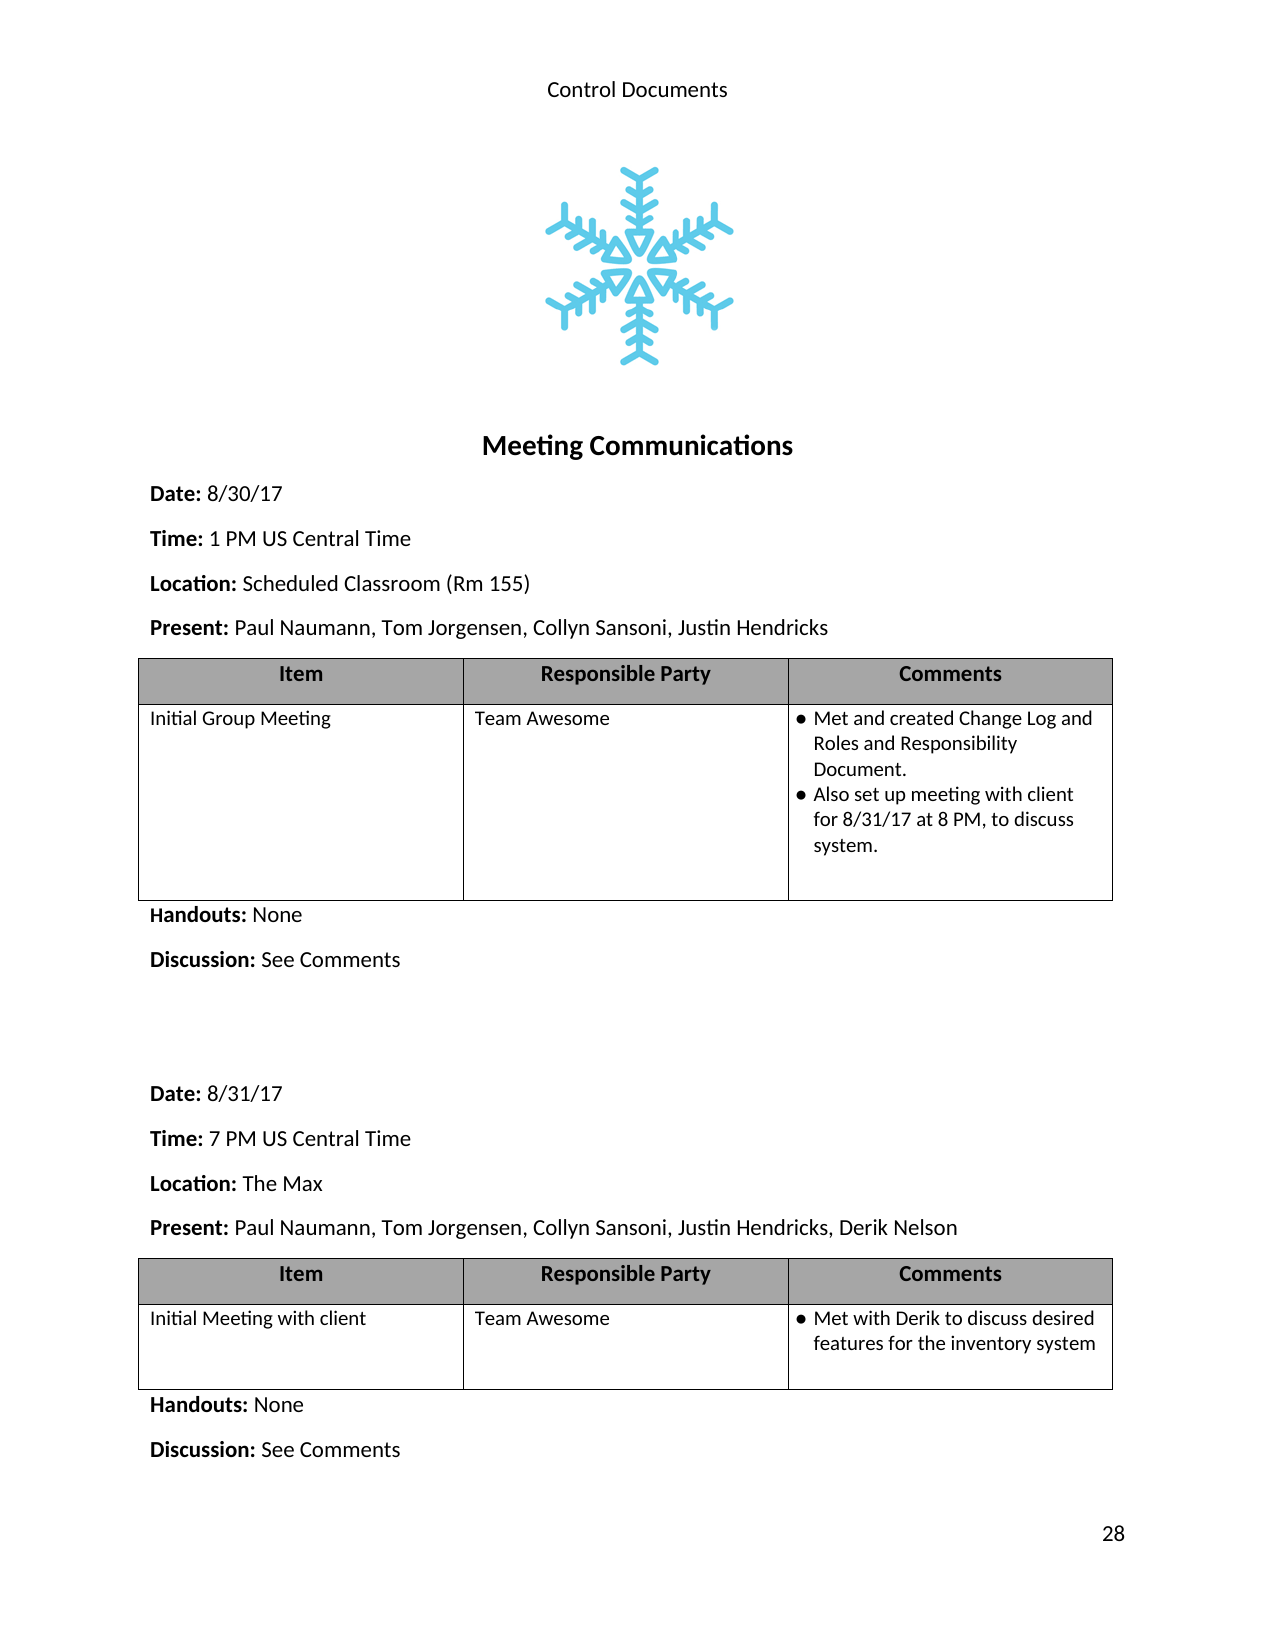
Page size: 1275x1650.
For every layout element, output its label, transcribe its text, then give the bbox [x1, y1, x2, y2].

table_cell Initial Group Meeting [139, 705, 463, 899]
text Discussion: See Comments [150, 945, 1125, 973]
table_header Comments [789, 1259, 1112, 1304]
table_header Item [139, 1259, 463, 1304]
table_cell Initial Meeting with client [139, 1305, 463, 1389]
table_header Responsible Party [464, 659, 788, 704]
table_cell Team Awesome [464, 1305, 788, 1389]
table_cell Met and created Change Log and Roles and Responsibility Document. Also set up meeting with client for 8/31/17 at 8 PM, to discuss system. [789, 705, 1112, 899]
table_cell Team Awesome [464, 705, 788, 899]
table_header Comments [789, 659, 1112, 704]
text Date: 8/30/17 [150, 479, 1125, 507]
text Time: 7 PM US Central Time [150, 1124, 1125, 1152]
table_cell Met with Derik to discuss desired features for the inventory system [789, 1305, 1112, 1389]
text Handouts: None [150, 901, 1125, 928]
text Location: The Max [150, 1169, 1125, 1197]
table_header Responsible Party [464, 1259, 788, 1304]
text Date: 8/31/17 [150, 1079, 1125, 1107]
text Present: Paul Naumann, Tom Jorgensen, Collyn Sansoni, Justin Hendricks [150, 613, 1125, 641]
text Meeting Communications [150, 427, 1125, 463]
table_header Item [139, 659, 463, 704]
text Discussion: See Comments [150, 1435, 1125, 1463]
text Location: Scheduled Classroom (Rm 155) [150, 569, 1125, 597]
text Present: Paul Naumann, Tom Jorgensen, Collyn Sansoni, Justin Hendricks, Derik Nelson [150, 1213, 1125, 1241]
text Time: 1 PM US Central Time [150, 524, 1125, 552]
text Handouts: None [150, 1390, 1125, 1418]
picture [369, 131, 907, 399]
